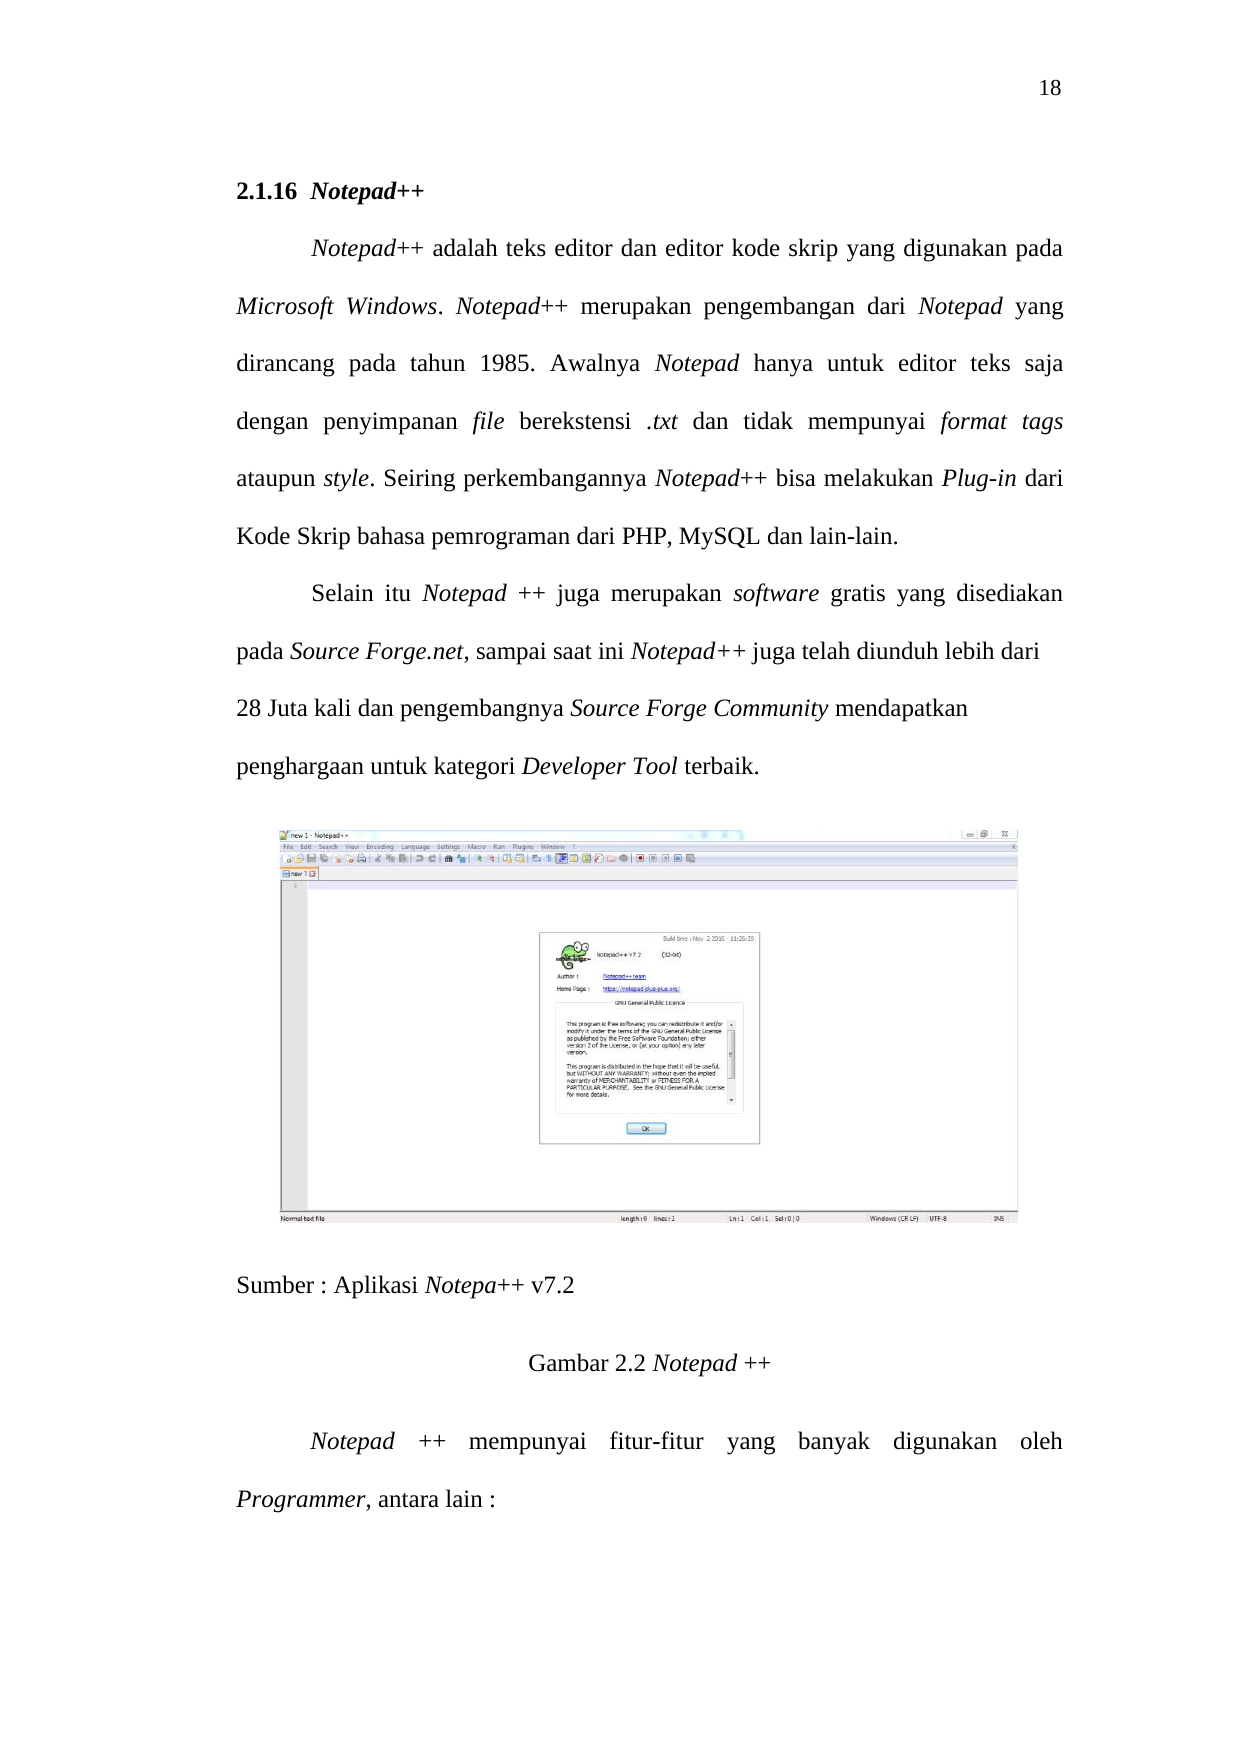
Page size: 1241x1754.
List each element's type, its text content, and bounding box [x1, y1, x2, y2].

text 28 Juta kali dan pengembangnya Source Forge Community mendapatkan penghargaan untuk kategori Developer Tool terbaik. [236, 693, 1090, 780]
subtitle Sumber : Aplikasi Notepa++ v7.2 [236, 1270, 1090, 1298]
list Notepad++ [236, 176, 1090, 205]
picture [279, 830, 1019, 1223]
text Selain itu Notepad ++ juga merupakan software gratis yang disediakan pada Source Forge.net, sampai saat ini Notepad++ juga telah diunduh lebih dari [236, 578, 1063, 665]
text Gambar 2.2 Notepad ++ [305, 1348, 995, 1377]
subtitle Notepad ++ mempunyai fitur-fitur yang banyak digunakan oleh [310, 1426, 1090, 1455]
text Programmer, antara lain : [236, 1484, 1090, 1513]
text Notepad++ adalah teks editor dan editor kode skrip yang digunakan pada Microsoft Windows. Notepad++ merupakan pengembangan dari Notepad yang dirancang pada tahun 1985. Awalnya Notepad hanya untuk editor teks saja dengan penyimpanan file berekstensi .txt dan tidak mempunyai format tags ataupun style. Seiring perkembangannya Notepad++ bisa melakukan Plug-in dari Kode Skrip bahasa pemrograman dari PHP, MySQL dan lain-lain. [236, 233, 1064, 549]
